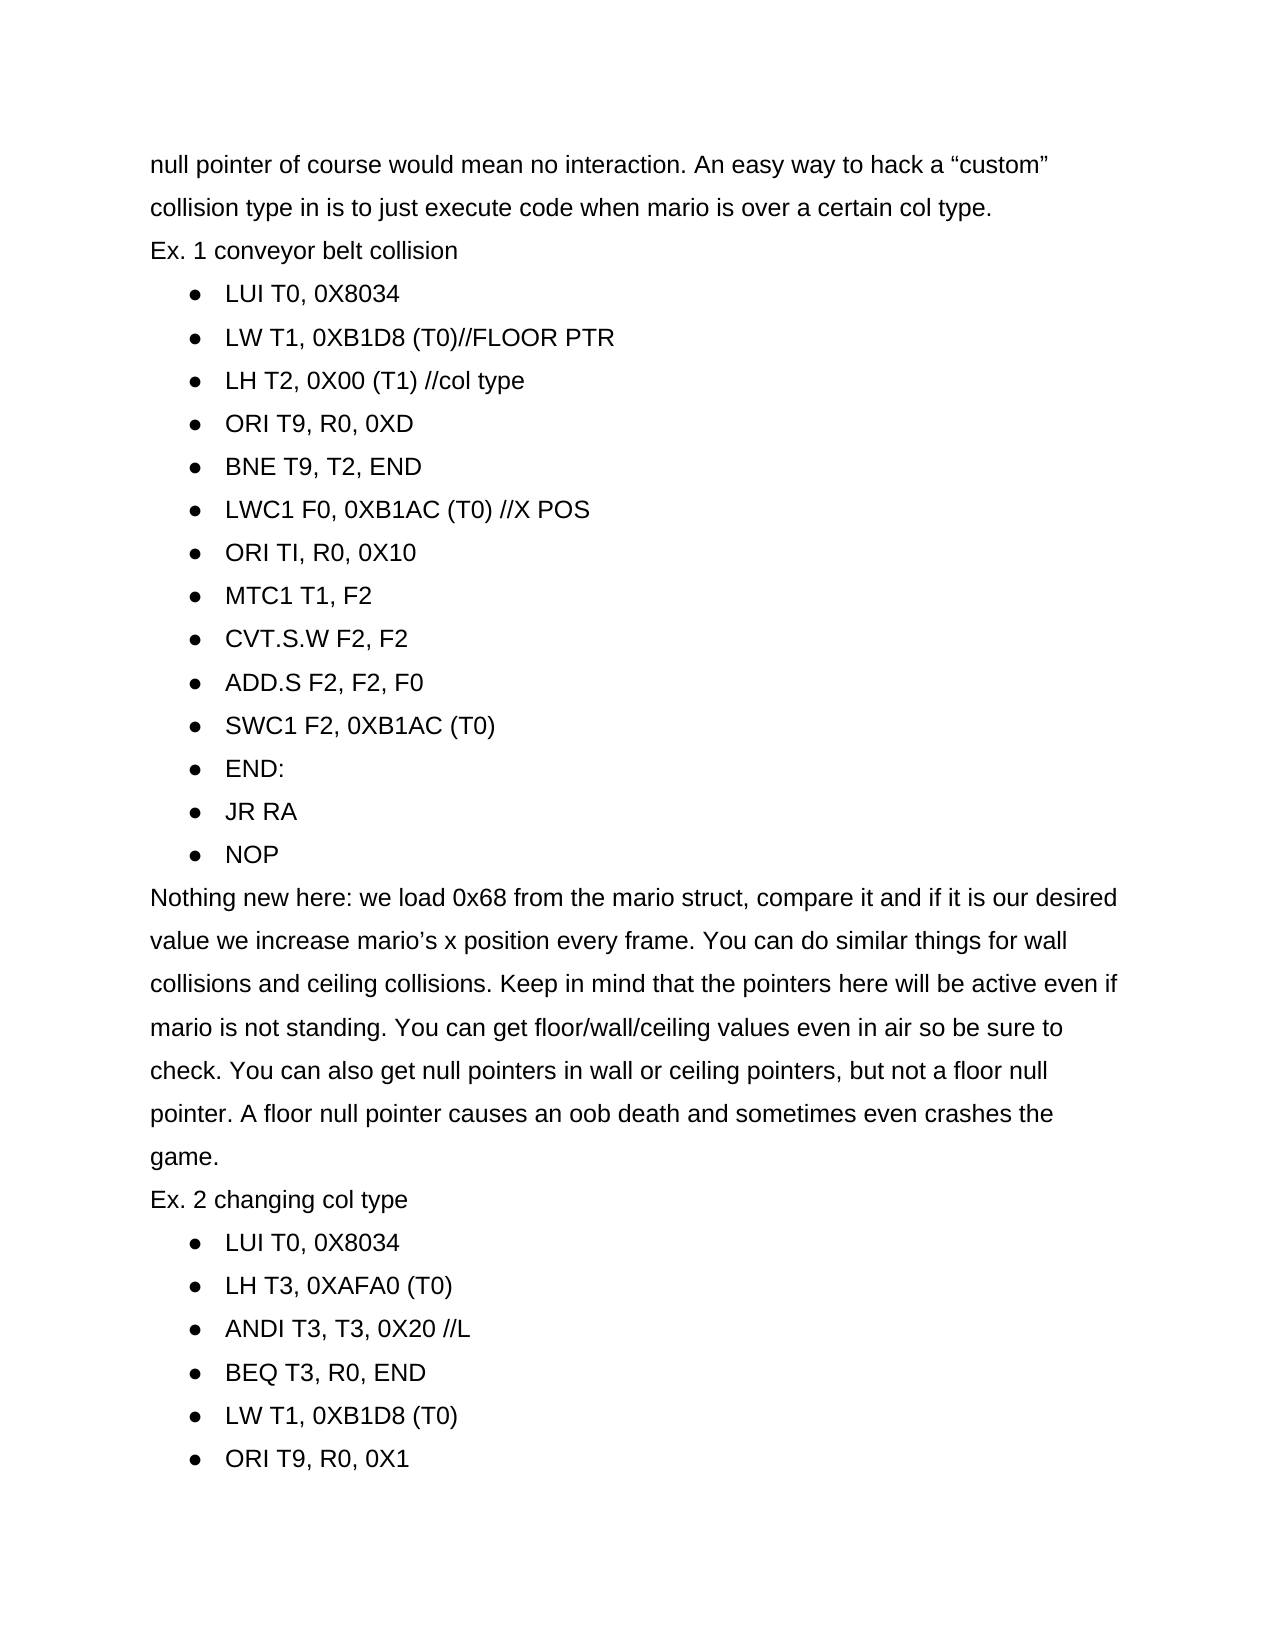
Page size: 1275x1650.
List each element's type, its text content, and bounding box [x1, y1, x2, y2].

list ANDI T3, T3, 0X20 //L [187, 1314, 1125, 1343]
list BNE T9, T2, END [187, 452, 1125, 481]
list SWC1 F2, 0XB1AC (T0) [187, 711, 1125, 739]
list MTC1 T1, F2 [187, 581, 1125, 610]
list LUI T0, 0X8034 [187, 1228, 1125, 1257]
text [150, 150, 1125, 222]
list END: [187, 754, 1125, 782]
list ORI T9, R0, 0X1 [187, 1444, 1125, 1472]
text Ex. 2 changing col type [150, 1185, 1125, 1214]
text Ex. 1 conveyor belt collision [150, 236, 1125, 265]
list CVT.S.W F2, F2 [187, 624, 1125, 653]
list ORI TI, R0, 0X10 [187, 538, 1125, 567]
list LW T1, 0XB1D8 (T0)//FLOOR PTR [187, 322, 1125, 351]
text Nothing new here: we load 0x68 from the mario struct, compare it and if it is our desired value we increase mario’s x position every frame. You can do similar things for wall collisions and ceiling collisions. Keep in mind that the pointers here will be active even if mario is not standing. You can get floor/wall/ceiling values even in air so be sure to check. You can also get null pointers in wall or ceiling pointers, but not a floor null pointer. A floor null pointer causes an oob death and sometimes even crashes the game. [150, 883, 1125, 1171]
list LH T3, 0XAFA0 (T0) [187, 1271, 1125, 1300]
list LUI T0, 0X8034 [187, 279, 1125, 308]
list LH T2, 0X00 (T1) //col type [187, 366, 1125, 394]
list NOP [187, 840, 1125, 869]
list ORI T9, R0, 0XD [187, 409, 1125, 437]
list JR RA [187, 797, 1125, 826]
list LW T1, 0XB1D8 (T0) [187, 1401, 1125, 1429]
list LWC1 F0, 0XB1AC (T0) //X POS [187, 495, 1125, 524]
list BEQ T3, R0, END [187, 1357, 1125, 1386]
list ADD.S F2, F2, F0 [187, 667, 1125, 696]
